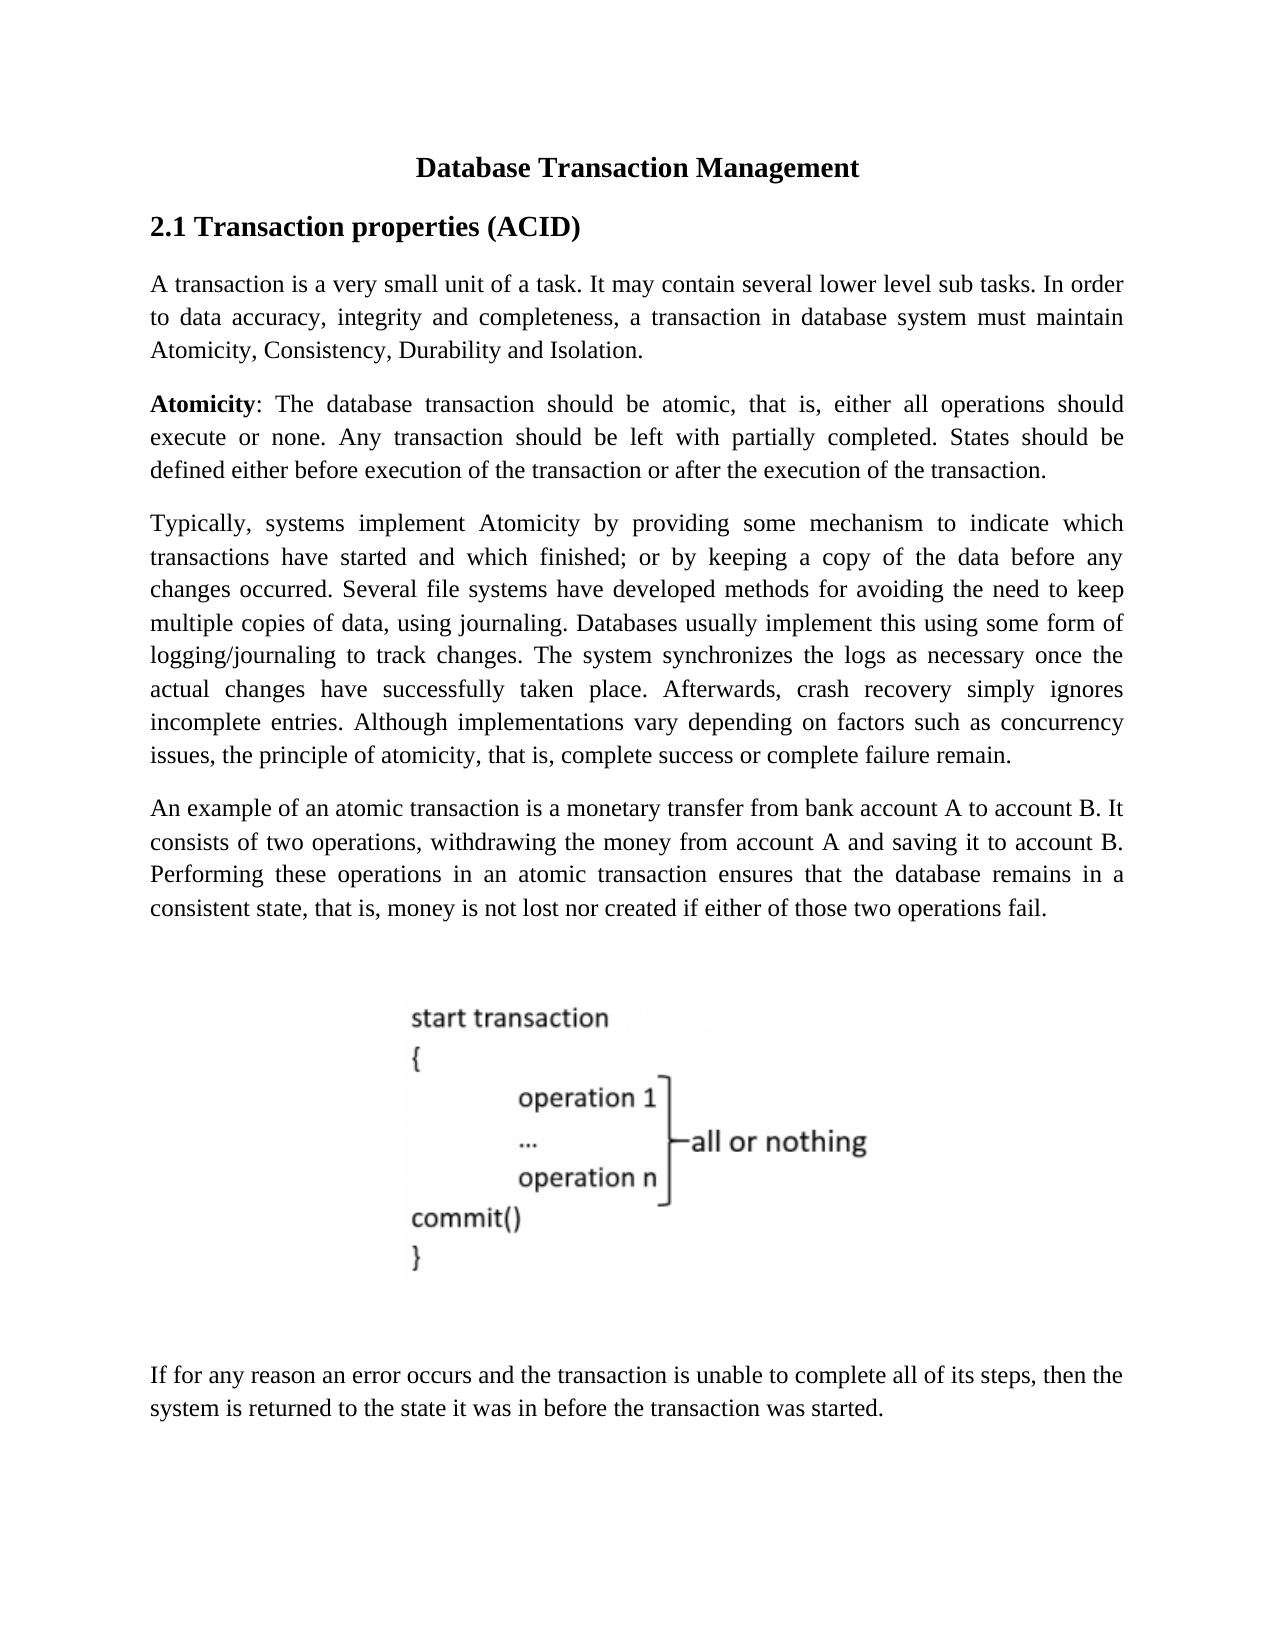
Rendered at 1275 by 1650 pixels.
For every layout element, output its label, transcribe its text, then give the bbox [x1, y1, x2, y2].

text If for any reason an error occurs and the transaction is unable to complete all of its steps, then the system is returned to the state it was in before the transaction was started. [150, 1360, 1125, 1422]
text A transaction is a very small unit of a task. It may contain several lower level sub tasks. In order to data accuracy, integrity and completeness, a transaction in database system must maintain Atomicity, Consistency, Durability and Isolation. [150, 269, 1125, 363]
picture [403, 1000, 872, 1282]
text Typically, systems implement Atomicity by providing some mechanism to indicate which transactions have started and which finished; or by keeping a copy of the data before any changes occurred. Several file systems have developed methods for avoiding the need to keep multiple copies of data, using journaling. Databases usually implement this using some form of logging/journaling to track changes. The system synchronizes the logs as necessary once the actual changes have successfully taken place. Afterwards, crash recovery simply ignores incomplete entries. Although implementations vary depending on factors such as concurrency issues, the principle of atomicity, that is, complete success or complete failure remain. [150, 508, 1125, 768]
text An example of an atomic transaction is a monetary transfer from bank account A to account B. It consists of two operations, withdrawing the money from account A and saving it to account B. Performing these operations in an atomic transaction ensures that the database remains in a consistent state, that is, money is not lost nor created if either of those two operations fail. [150, 793, 1125, 921]
text Database Transaction Management [150, 150, 1125, 183]
text Atomicity: The database transaction should be atomic, that is, either all operations should execute or none. Any transaction should be left with partially completed. States should be defined either before execution of the transaction or after the execution of the transaction. [150, 389, 1125, 483]
text 2.1 Transaction properties (ACID) [150, 209, 1125, 243]
